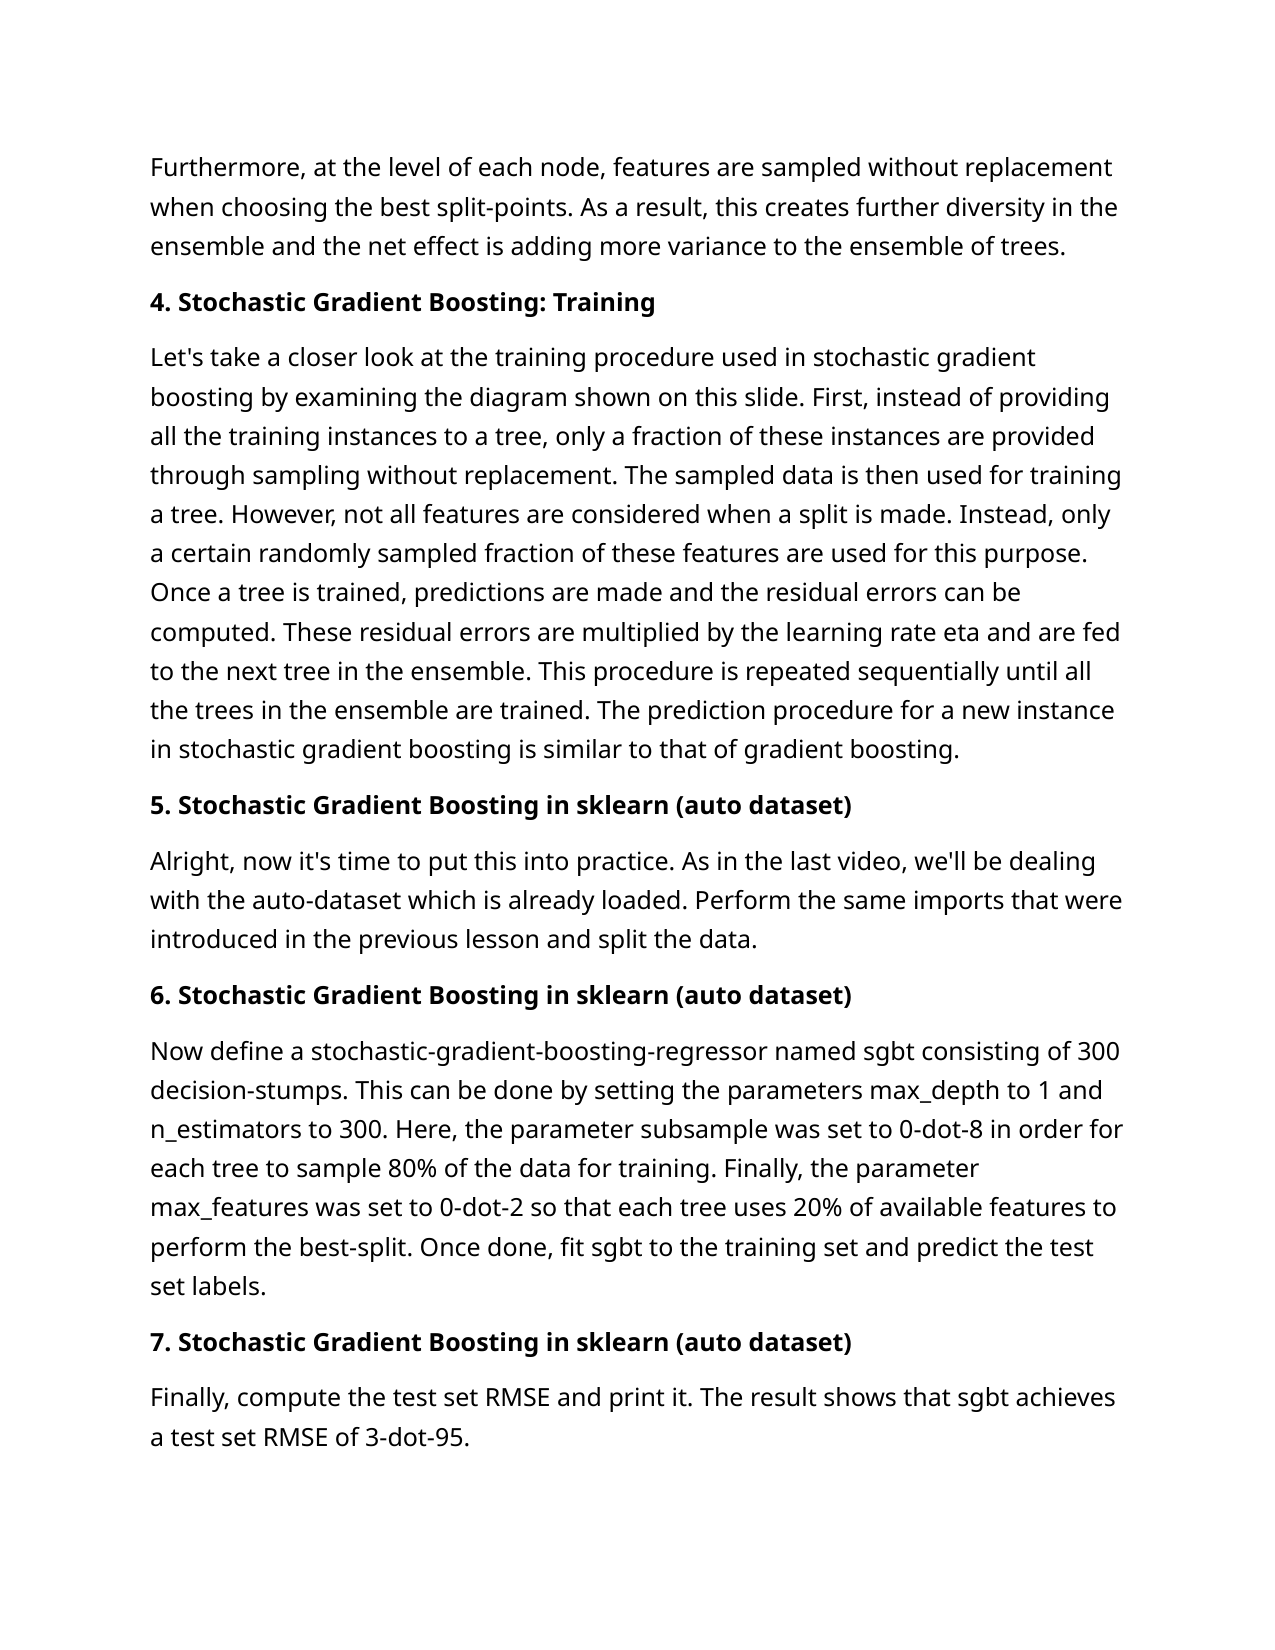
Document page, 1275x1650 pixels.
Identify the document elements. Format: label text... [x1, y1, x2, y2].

text Now define a stochastic-gradient-boosting-regressor named sgbt consisting of 300 decision-stumps. This can be done by setting the parameters max_depth to 1 and n_estimators to 300. Here, the parameter subsample was set to 0-dot-8 in order for each tree to sample 80% of the data for training. Finally, the parameter max_features was set to 0-dot-2 so that each tree uses 20% of available features to perform the best-split. Once done, fit sgbt to the training set and predict the test set labels. [150, 1033, 1125, 1302]
text 4. Stochastic Gradient Boosting: Training [150, 284, 1125, 318]
text 5. Stochastic Gradient Boosting in sklearn (auto dataset) [150, 787, 1125, 822]
text 7. Stochastic Gradient Boosting in sklearn (auto dataset) [150, 1324, 1125, 1358]
text Alright, now it's time to put this into practice. As in the last video, we'll be dealing with the auto-dataset which is already loaded. Perform the same imports that were introduced in the previous lesson and split the data. [150, 843, 1125, 956]
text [150, 150, 1125, 262]
text Finally, compute the test set RMSE and print it. The result shows that sgbt achieves a test set RMSE of 3-dot-95. [150, 1380, 1125, 1453]
text 6. Stochastic Gradient Boosting in sklearn (auto dataset) [150, 977, 1125, 1012]
text Let's take a closer look at the training procedure used in stochastic gradient boosting by examining the diagram shown on this slide. First, instead of providing all the training instances to a tree, only a fraction of these instances are provided through sampling without replacement. The sampled data is then used for training a tree. However, not all features are considered when a split is made. Instead, only a certain randomly sampled fraction of these features are used for this purpose. Once a tree is trained, predictions are made and the residual errors can be computed. These residual errors are multiplied by the learning rate eta and are fed to the next tree in the ensemble. This procedure is repeated sequentially until all the trees in the ensemble are trained. The prediction procedure for a new instance in stochastic gradient boosting is similar to that of gradient boosting. [150, 340, 1125, 766]
